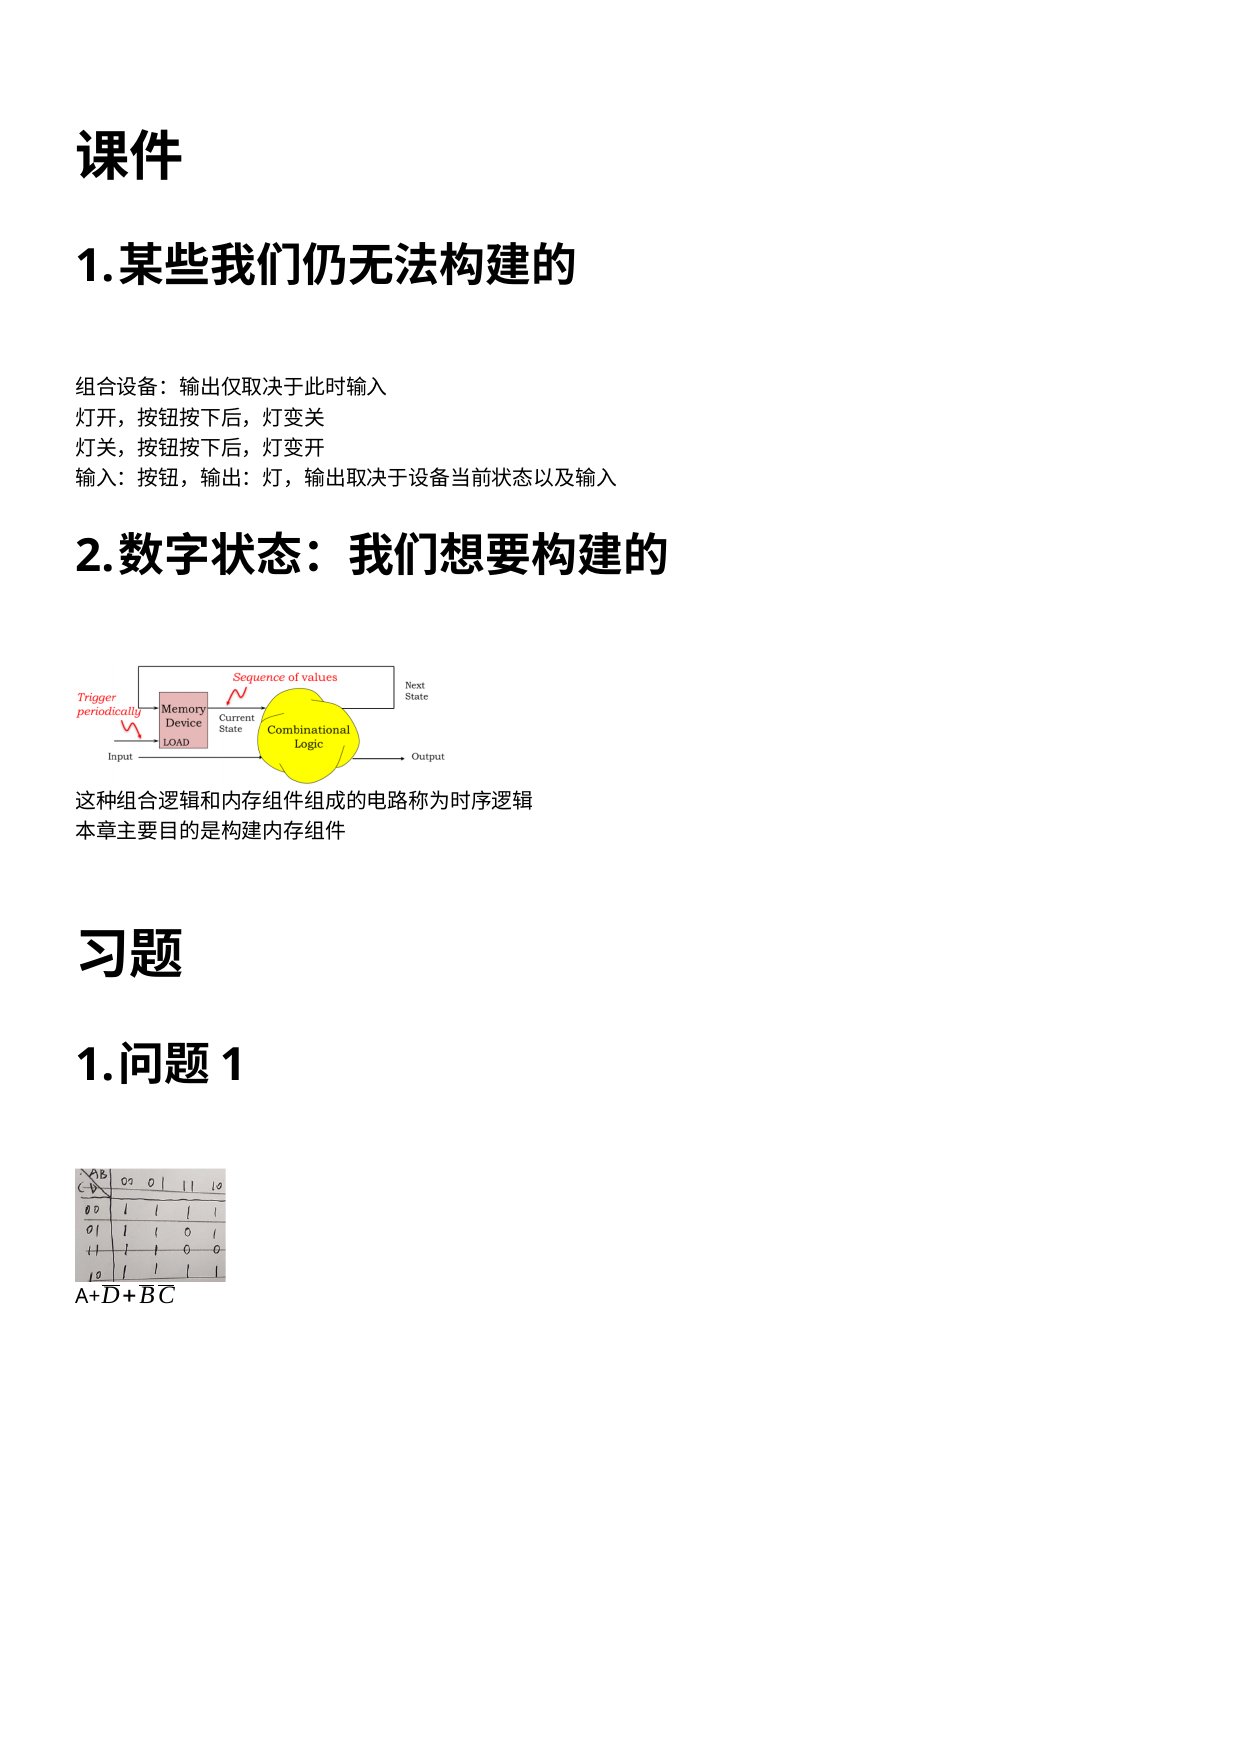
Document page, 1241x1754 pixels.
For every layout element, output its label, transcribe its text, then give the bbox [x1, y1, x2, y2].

subtitle 数字状态：我们想要构建的 [75, 518, 1165, 585]
text 灯关，按钮按下后，灯变开 [75, 431, 1165, 461]
text 灯开，按钮按下后，灯变关 [75, 401, 1165, 431]
text 组合设备：输出仅取决于此时输入 [75, 371, 1165, 401]
picture [75, 660, 447, 785]
text 输入：按钮，输出：灯，输出取决于设备当前状态以及输入 [75, 461, 1165, 491]
text A+ [75, 1282, 1165, 1310]
subtitle 问题1 [75, 1027, 1165, 1093]
text 本章主要目的是构建内存组件 [75, 815, 1165, 845]
subtitle 某些我们仍无法构建的 [75, 228, 1165, 295]
text 这种组合逻辑和内存组件组成的电路称为时序逻辑 [75, 784, 1165, 815]
subtitle 习题 [75, 911, 1165, 989]
subtitle 课件 [75, 112, 1165, 191]
picture [75, 1168, 226, 1282]
